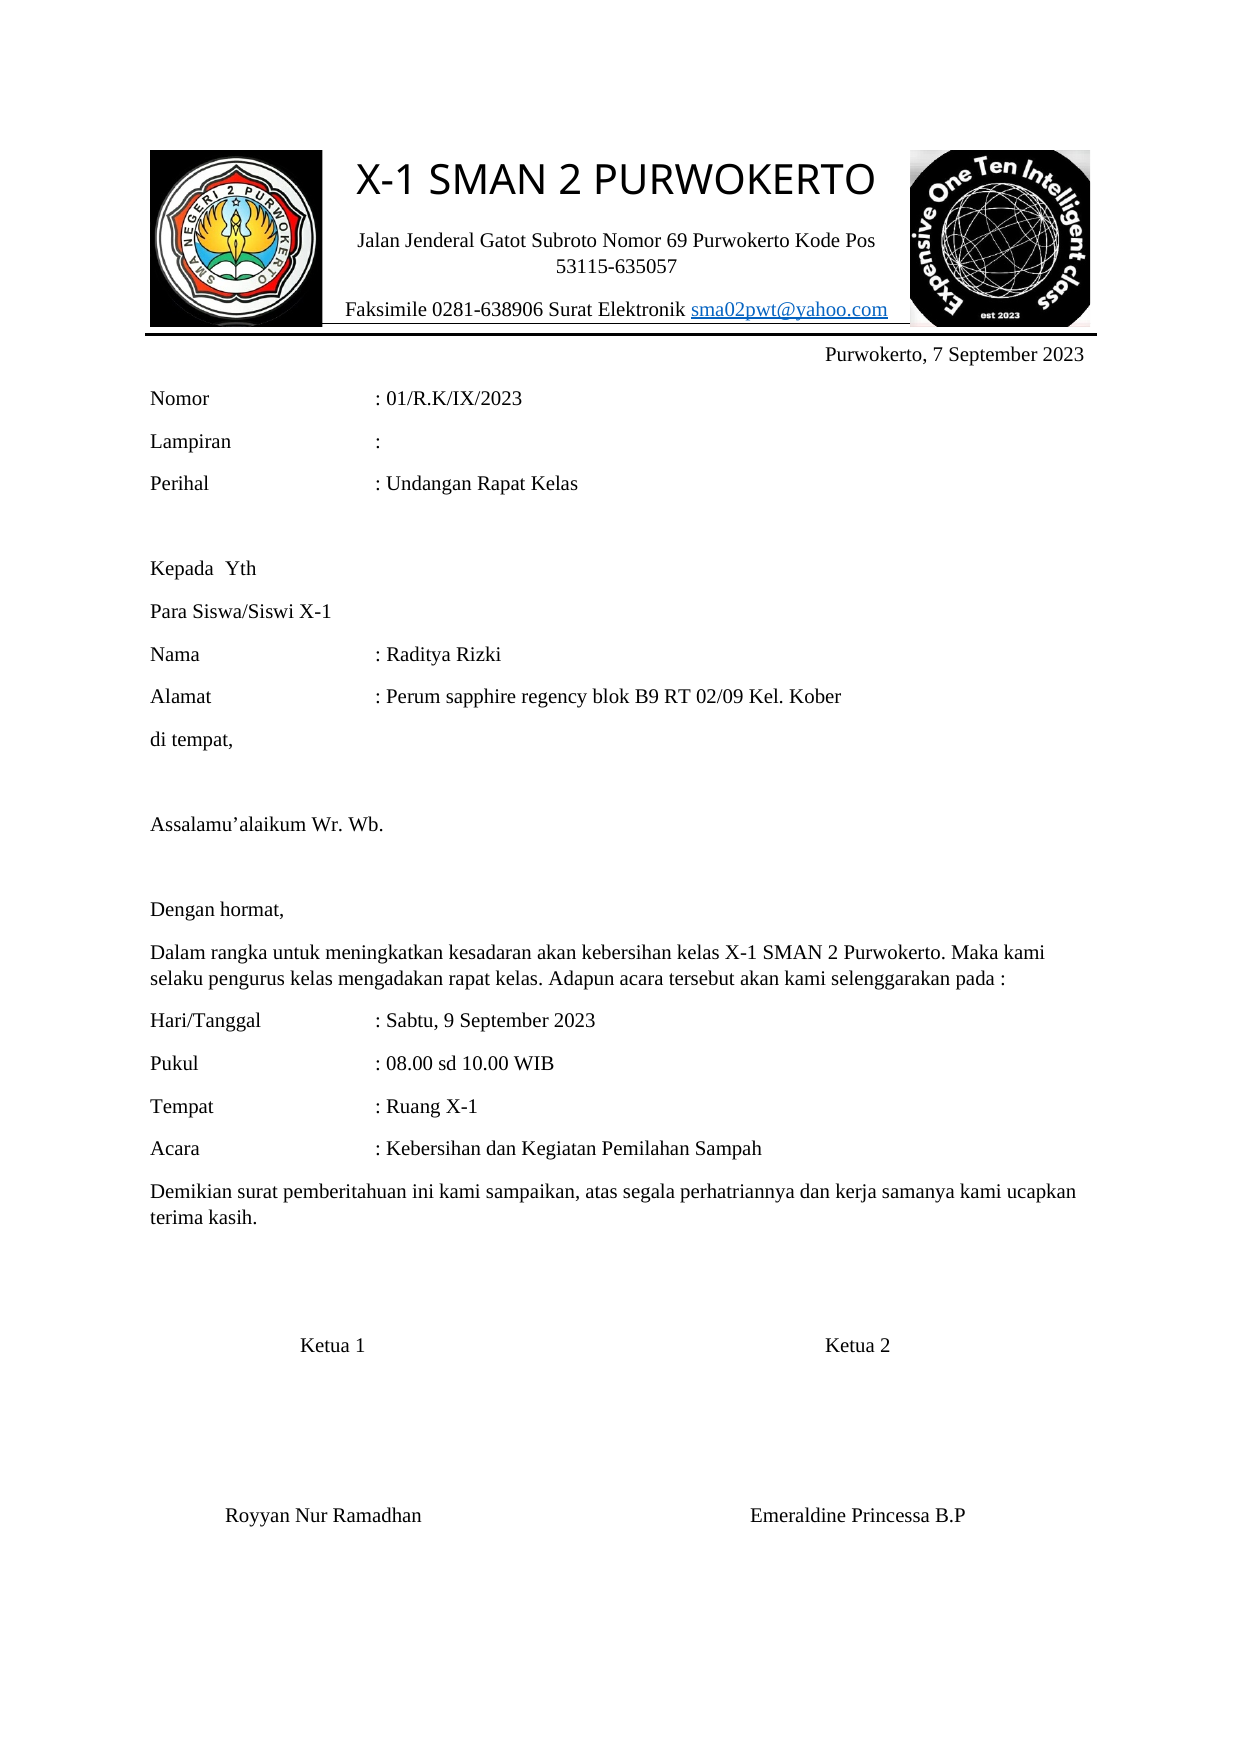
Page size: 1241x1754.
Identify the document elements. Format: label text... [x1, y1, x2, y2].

text Pukul : 08.00 sd 10.00 WIB [150, 1051, 1090, 1075]
text Jalan Jenderal Gatot Subroto Nomor 69 Purwokerto Kode Pos 53115-635057 [323, 228, 910, 278]
text Para Siswa/Siswi X-1 [150, 599, 1090, 623]
picture [910, 150, 1091, 327]
text Acara : Kebersihan dan Kegiatan Pemilahan Sampah [150, 1136, 1090, 1160]
text Lampiran : [150, 428, 1090, 453]
text Hari/Tanggal : Sabtu, 9 September 2023 [150, 1008, 1090, 1032]
text Dengan hormat, [150, 897, 1090, 921]
text Tempat : Ruang X-1 [150, 1093, 1090, 1118]
text Perihal : Undangan Rapat Kelas [150, 471, 1090, 495]
text Assalamu’alaikum Wr. Wb. [150, 812, 1090, 836]
text Demikian surat pemberitahuan ini kami sampaikan, atas segala perhatriannya dan kerja samanya kami ucapkan terima kasih. [150, 1179, 1090, 1229]
text Nama : Raditya Rizki [150, 642, 1090, 666]
text Nomor : 01/R.K/IX/2023 [150, 386, 1090, 410]
text Faksimile 0281-638906 Surat Elektronik sma02pwt@yahoo.com [323, 296, 910, 323]
text di tempat, [150, 727, 1090, 751]
picture [150, 150, 323, 327]
text Alamat : Perum sapphire regency blok B9 RT 02/09 Kel. Kober [150, 684, 1090, 708]
text Royyan Nur Ramadhan Emeraldine Princessa B.P [150, 1503, 1090, 1527]
text Purwokerto, 7 September 2023 [150, 342, 1090, 366]
text Dalam rangka untuk meningkatkan kesadaran akan kebersihan kelas X-1 SMAN 2 Purwokerto. Maka kami selaku pengurus kelas mengadakan rapat kelas. Adapun acara tersebut akan kami selenggarakan pada : [150, 940, 1090, 990]
text Kepada Yth [150, 556, 1090, 580]
text X-1 SMAN 2 PURWOKERTO [323, 150, 910, 207]
text Ketua 1 Ketua 2 [225, 1332, 1090, 1357]
